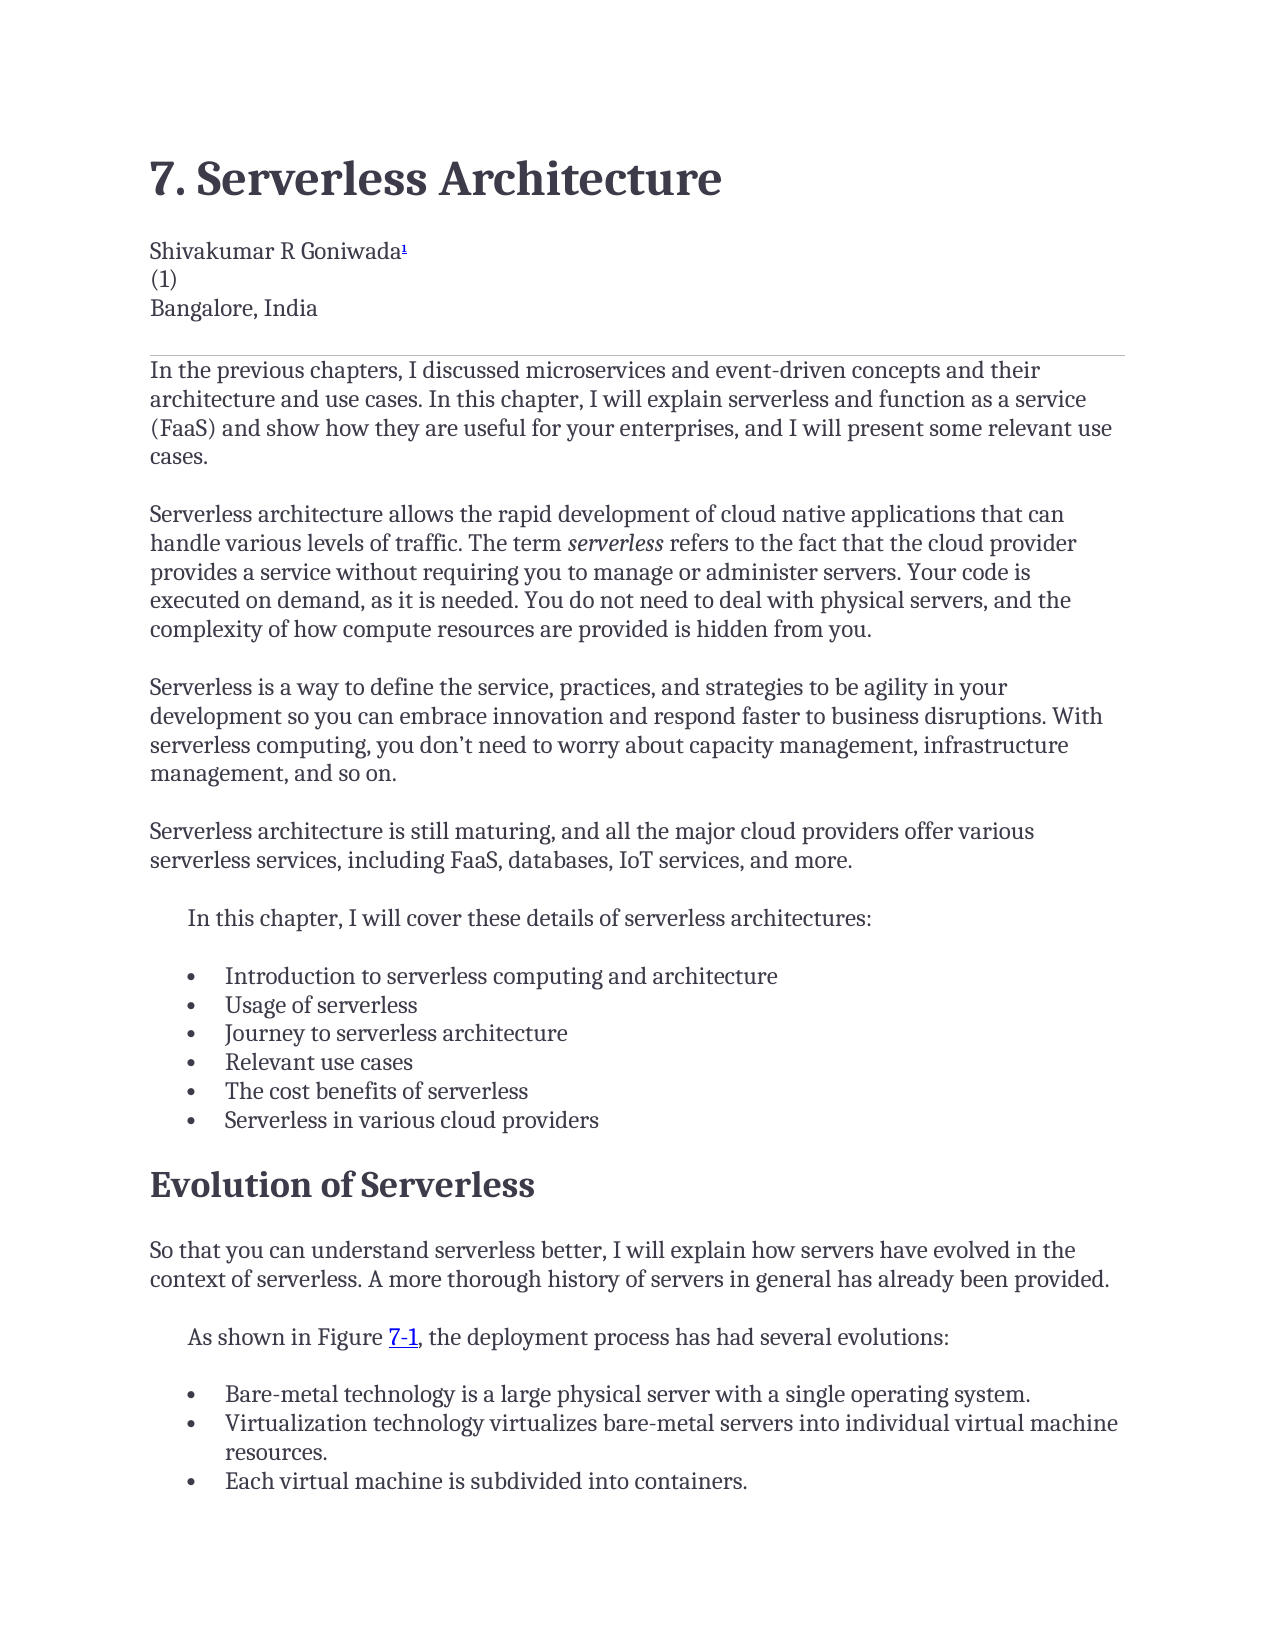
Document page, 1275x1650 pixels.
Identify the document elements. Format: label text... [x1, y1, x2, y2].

list Usage of serverless [187, 991, 1125, 1019]
list Virtualization technology virtualizes bare-metal servers into individual virtual machine resources. [187, 1409, 1125, 1467]
text As shown in Figure 7-1, the deployment process has had several evolutions: [150, 1322, 1125, 1351]
list Journey to serverless architecture [187, 1019, 1125, 1048]
list Introduction to serverless computing and architecture [187, 962, 1125, 991]
text (1) [150, 265, 1125, 294]
text Serverless architecture is still maturing, and all the major cloud providers offer various serverless services, including FaaS, databases, IoT services, and more. [150, 817, 1125, 875]
text Serverless architecture allows the rapid development of cloud native applications that can handle various levels of traffic. The term serverless refers to the fact that the cloud provider provides a service without requiring you to manage or administer servers. Your code is executed on demand, as it is needed. You do not need to deal with physical servers, and the complexity of how compute resources are provided is hidden from you. [150, 500, 1125, 644]
text Evolution of Serverless [150, 1163, 1125, 1207]
text So that you can understand serverless better, I will explain how servers have evolved in the context of serverless. A more thorough history of servers in general has already been provided. [150, 1236, 1125, 1293]
list Serverless in various cloud providers [187, 1106, 1125, 1134]
text Shivakumar R Goniwada1 [150, 237, 1125, 265]
text In this chapter, I will cover these details of serverless architectures: [150, 904, 1125, 933]
list The cost benefits of serverless [187, 1077, 1125, 1106]
text Serverless is a way to define the service, practices, and strategies to be agility in your development so you can embrace innovation and respond faster to business disruptions. With serverless computing, you don’t need to worry about capacity management, infrastructure management, and so on. [150, 673, 1125, 788]
list Bare-metal technology is a large physical server with a single operating system. [187, 1380, 1125, 1409]
list Each virtual machine is subdivided into containers. [187, 1467, 1125, 1495]
text Bangalore, India [150, 294, 1125, 323]
text In the previous chapters, I discussed microservices and event-driven concepts and their architecture and use cases. In this chapter, I will explain serverless and function as a service (FaaS) and show how they are useful for your enterprises, and I will present some relevant use cases. [150, 356, 1125, 471]
text 7. Serverless Architecture [150, 150, 1125, 207]
list Relevant use cases [187, 1048, 1125, 1077]
